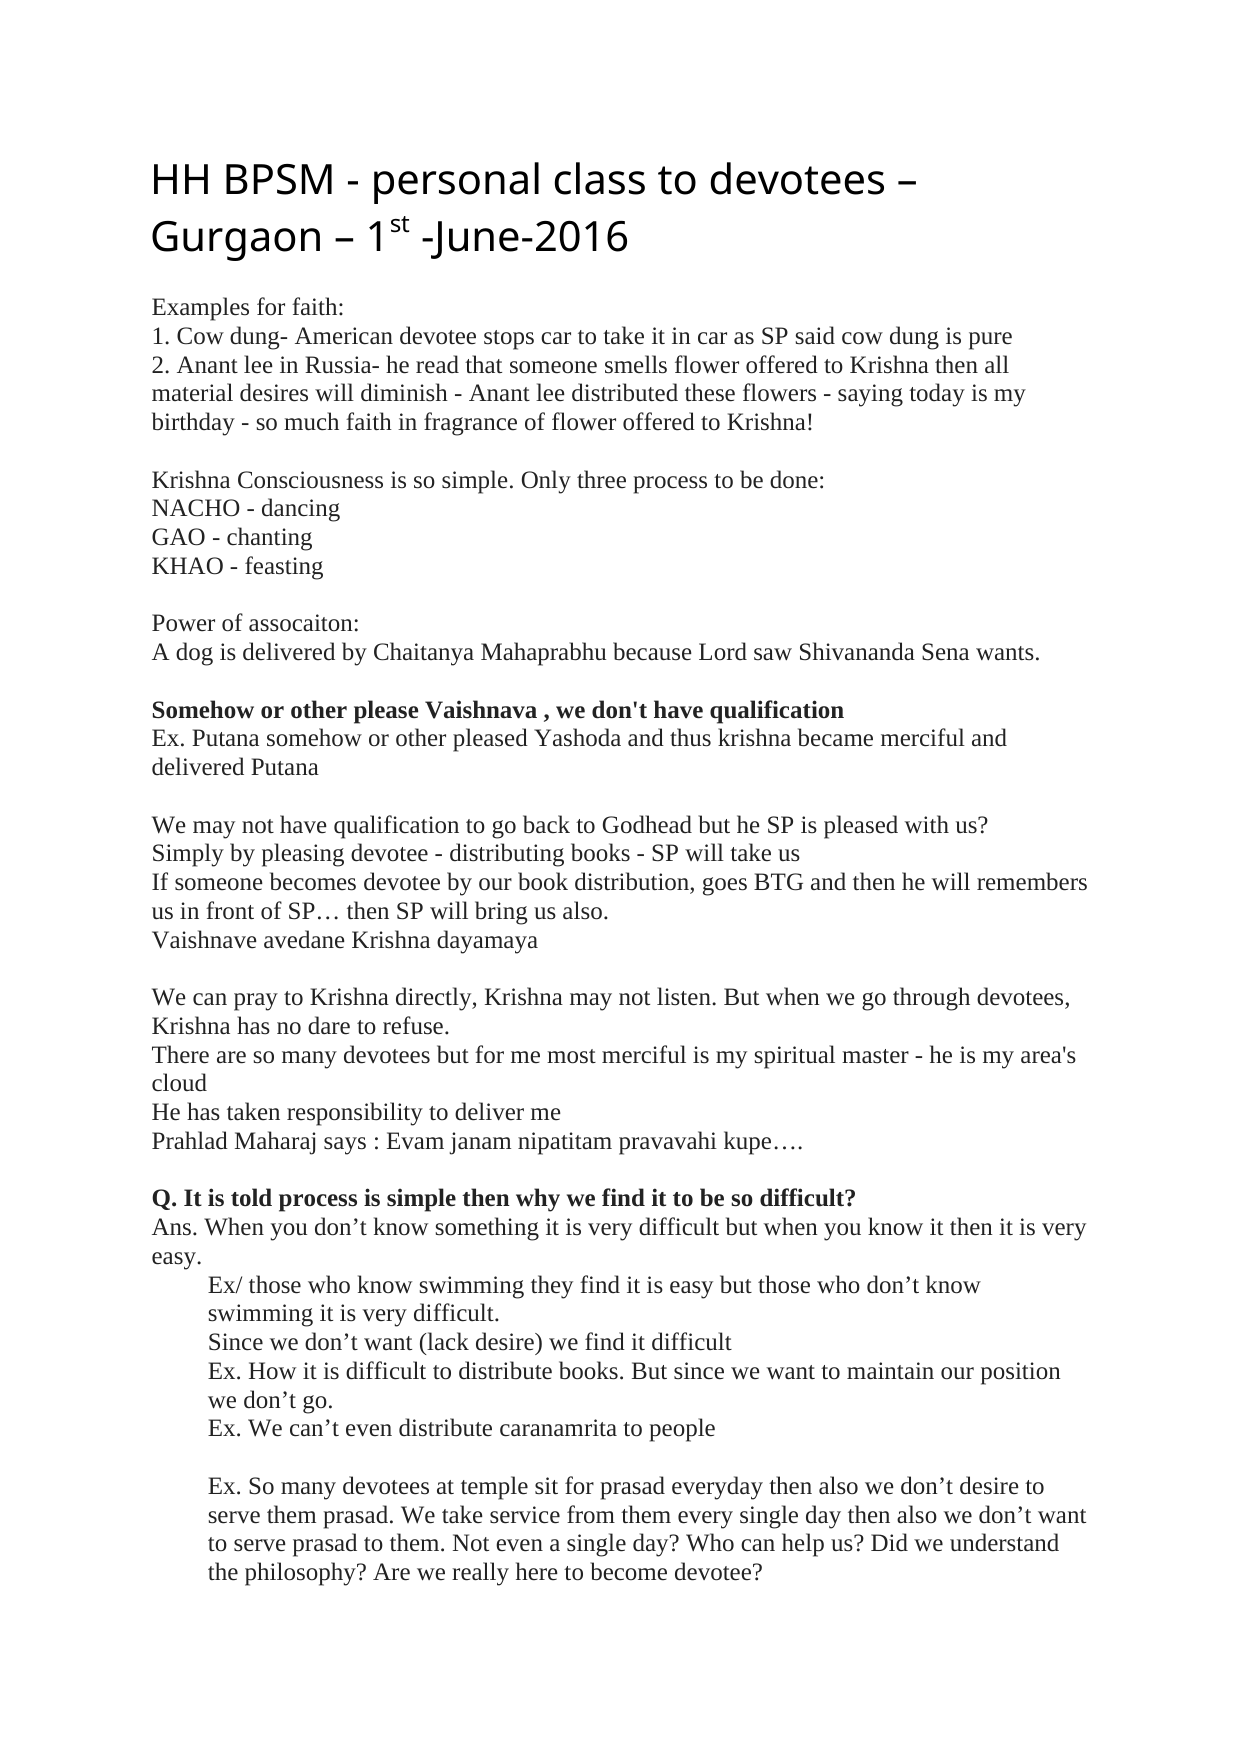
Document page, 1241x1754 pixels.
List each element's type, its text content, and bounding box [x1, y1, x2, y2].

text Ex. How it is difficult to distribute books. But since we want to maintain our position we don’t go. [208, 1356, 1090, 1413]
text Ans. When you don’t know something it is very difficult but when you know it then it is very easy. [151, 1212, 1090, 1270]
text Krishna Consciousness is so simple. Only three process to be done: [151, 465, 1090, 493]
text Power of assocaiton: [151, 608, 1090, 637]
text Ex/ those who know swimming they find it is easy but those who don’t know swimming it is very difficult. [208, 1270, 1090, 1327]
text NACHO - dancing [151, 493, 1090, 522]
text Vaishnave avedane Krishna dayamaya [151, 925, 1090, 953]
text There are so many devotees but for me most merciful is my spiritual master - he is my area's cloud [151, 1040, 1090, 1097]
text 1. Cow dung- American devotee stops car to take it in car as SP said cow dung is pure [151, 321, 1090, 350]
text Simply by pleasing devotee - distributing books - SP will take us [151, 838, 1090, 867]
text GAO - chanting [151, 522, 1090, 551]
text KHAO - feasting [151, 551, 1090, 580]
text A dog is delivered by Chaitanya Mahaprabhu because Lord saw Shivananda Sena wants. [151, 637, 1090, 666]
text Ex. We can’t even distribute caranamrita to people [208, 1413, 1090, 1442]
text Ex. So many devotees at temple sit for prasad everyday then also we don’t desire to serve them prasad. We take service from them every single day then also we don’t want to serve prasad to them. Not even a single day? Who can help us? Did we understand the philosophy? Are we really here to become devotee? [208, 1471, 1090, 1586]
text If someone becomes devotee by our book distribution, goes BTG and then he will remembers us in front of SP… then SP will bring us also. [151, 867, 1090, 925]
text He has taken responsibility to deliver me [151, 1097, 1090, 1126]
text We may not have qualification to go back to Godhead but he SP is pleased with us? [151, 810, 1090, 838]
text HH BPSM - personal class to devotees – Gurgaon – 1st -June-2016 [150, 150, 1090, 263]
text Prahlad Maharaj says : Evam janam nipatitam pravavahi kupe…. [151, 1126, 1090, 1155]
text Ex. Putana somehow or other pleased Yashoda and thus krishna became merciful and delivered Putana [151, 723, 1090, 781]
text Since we don’t want (lack desire) we find it difficult [208, 1327, 1090, 1356]
text 2. Anant lee in Russia- he read that someone smells flower offered to Krishna then all material desires will diminish - Anant lee distributed these flowers - saying today is my birthday - so much faith in fragrance of flower offered to Krishna! [151, 350, 1090, 436]
text Q. It is told process is simple then why we find it to be so difficult? [151, 1183, 1090, 1212]
text We can pray to Krishna directly, Krishna may not listen. But when we go through devotees, Krishna has no dare to refuse. [151, 982, 1090, 1040]
text Examples for faith: [151, 292, 1090, 321]
text Somehow or other please Vaishnava , we don't have qualification [151, 695, 1090, 723]
